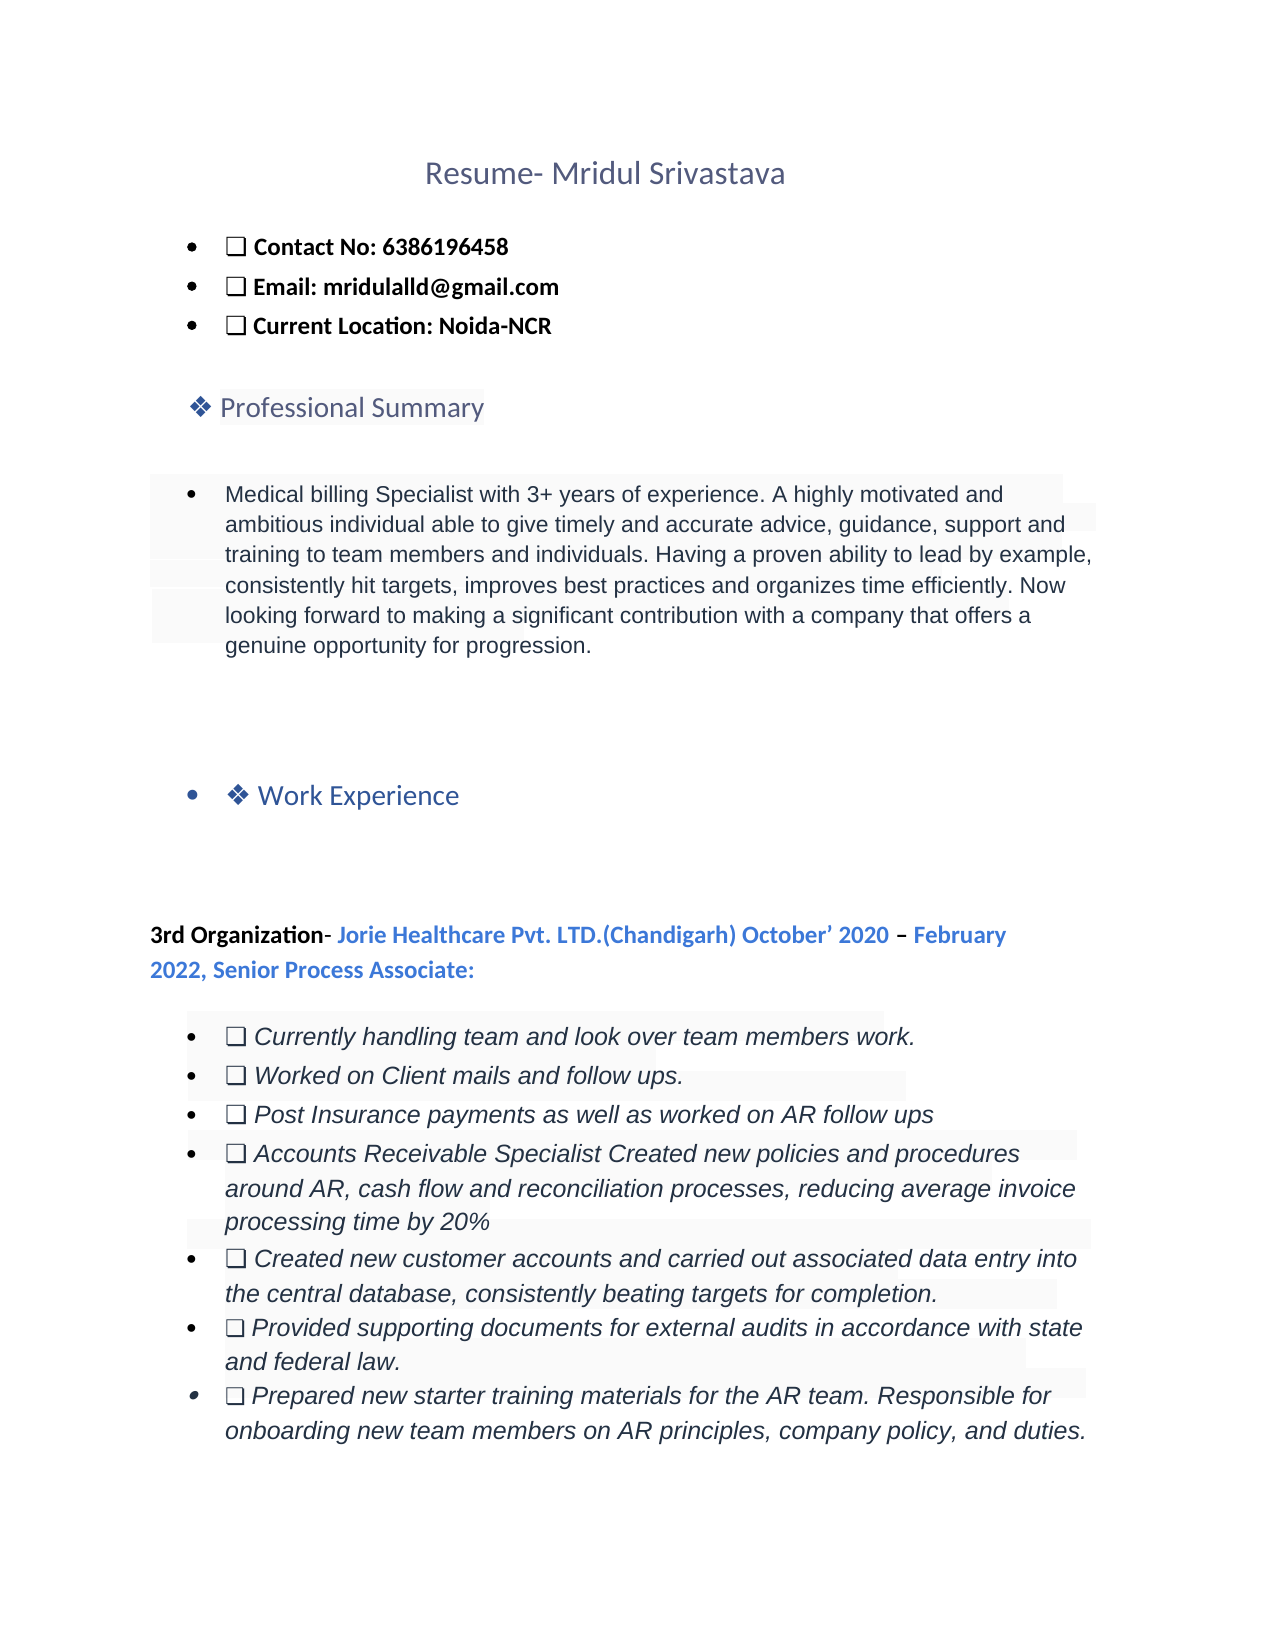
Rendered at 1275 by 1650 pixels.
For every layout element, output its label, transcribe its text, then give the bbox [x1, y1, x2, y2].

list ❏ Email: mridulalld@gmail.com [187, 268, 1096, 302]
list ❏ Currently handling team and look over team members work. [187, 1018, 1096, 1052]
list ❏ Provided supporting documents for external audits in accordance with state and federal law. [187, 1312, 1096, 1376]
list ❏ Accounts Receivable Specialist Created new policies and procedures around AR, cash flow and reconciliation processes, reducing average invoice processing time by 20% [187, 1136, 1096, 1236]
subtitle ❖ Professional Summary [187, 387, 1096, 426]
list ❏ Post Insurance payments as well as worked on AR follow ups [187, 1097, 1096, 1131]
list ❏ Contact No: 6386196458 [187, 229, 1096, 263]
subtitle Resume- Mridul Srivastava [187, 152, 1096, 193]
subtitle ❖ Work Experience [187, 775, 1096, 814]
list ❏ Created new customer accounts and carried out associated data entry into the central database, consistently beating targets for completion. [187, 1240, 1096, 1307]
list ❏ Current Location: Noida-NCR [187, 307, 1096, 341]
list ❏ Prepared new starter training materials for the AR team. Responsible for onboarding new team members on AR principles, company policy, and duties. [187, 1380, 1096, 1444]
list Medical billing Specialist with 3+ years of experience. A highly motivated and ambitious individual able to give timely and accurate advice, guidance, support and training to team members and individuals. Having a proven ability to lead by example, consistently hit targets, improves best practices and organizes time efficiently. Now looking forward to making a significant contribution with a company that offers a genuine opportunity for progression. [187, 481, 1096, 658]
text 3rd Organization- Jorie Healthcare Pvt. LTD.(Chandigarh) October’ 2020 – February 2022, Senior Process Associate: [150, 919, 1052, 984]
list ❏ Worked on Client mails and follow ups. [187, 1058, 1096, 1092]
